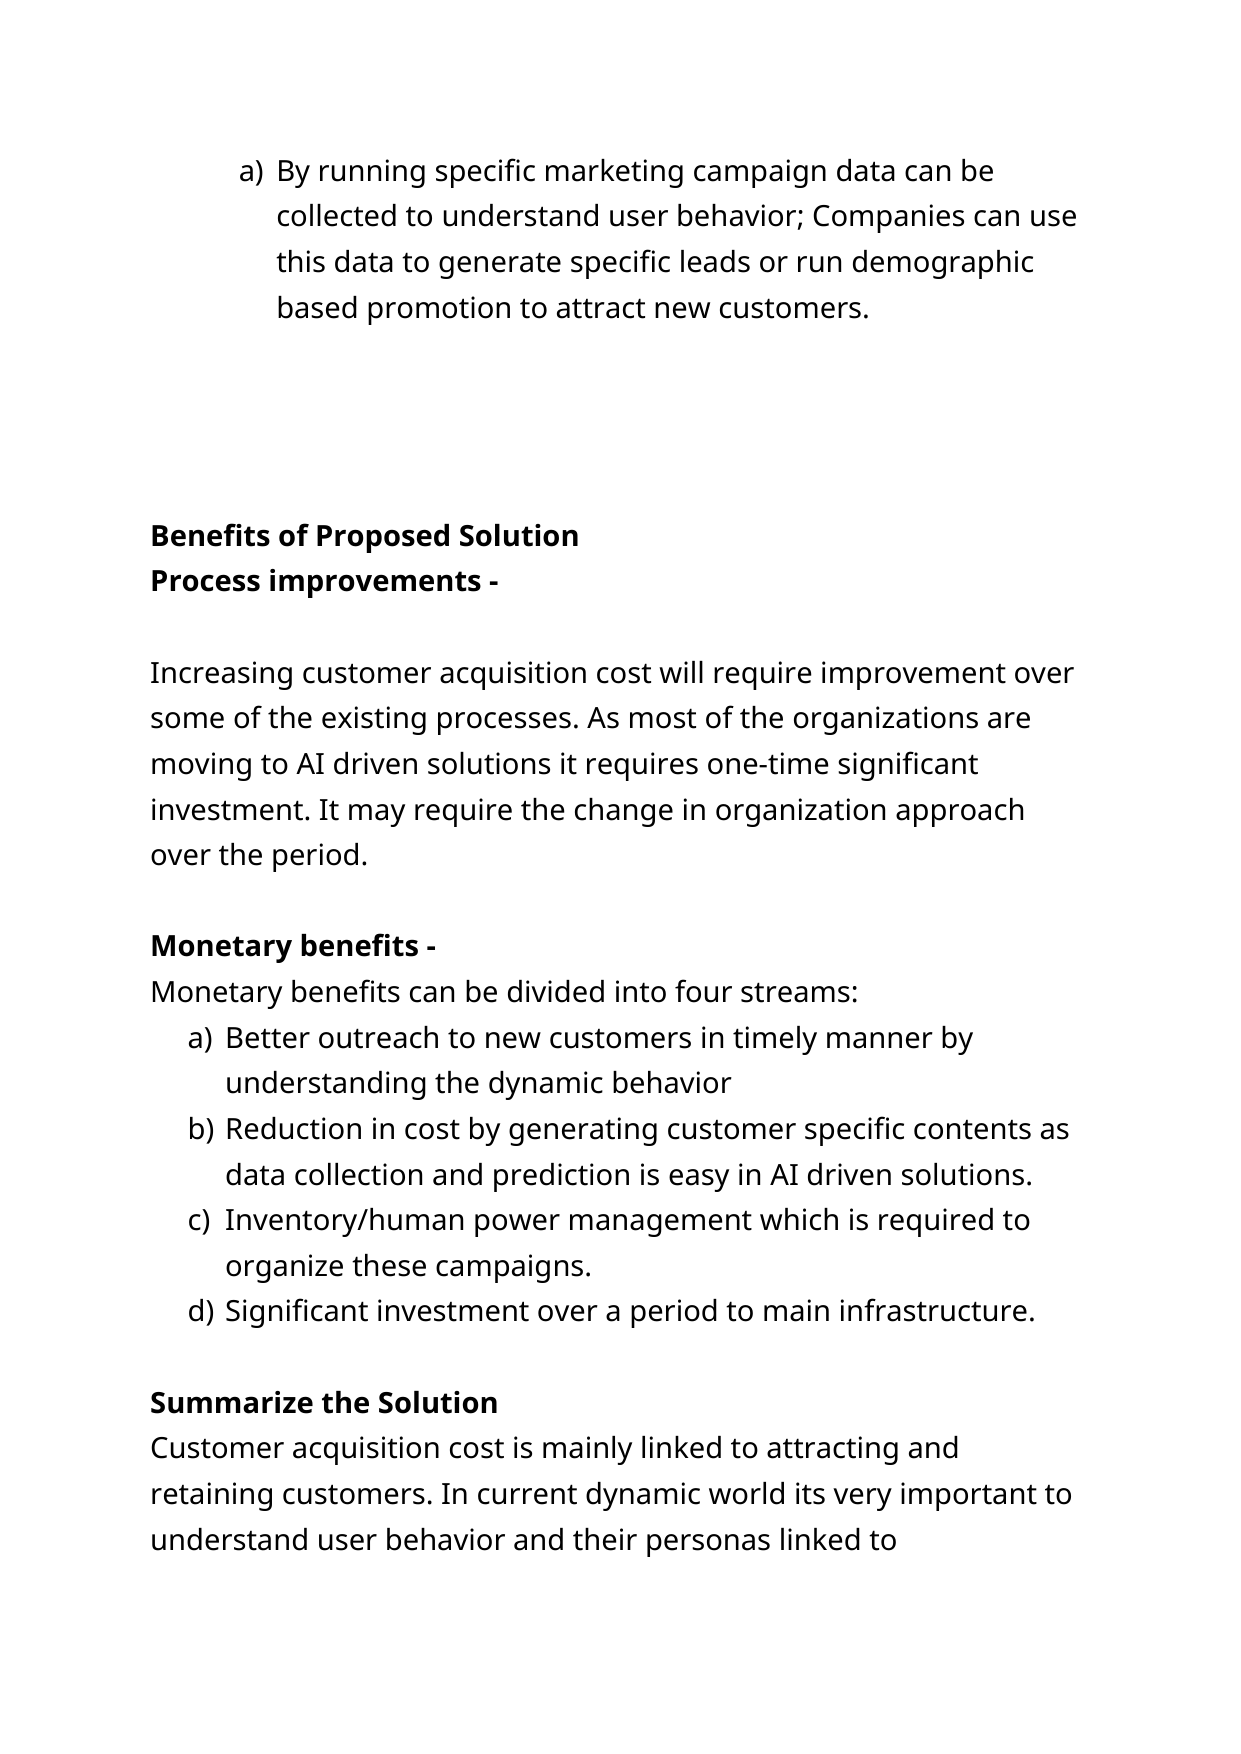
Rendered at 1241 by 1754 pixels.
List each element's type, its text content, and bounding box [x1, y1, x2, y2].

text Monetary benefits can be divided into four streams: [150, 971, 1090, 1011]
list Significant investment over a period to main infrastructure. [187, 1291, 1090, 1330]
text Benefits of Proposed Solution [150, 515, 1090, 555]
text Monetary benefits - [150, 926, 1090, 965]
text Process improvements - [150, 561, 1090, 600]
list Inventory/human power management which is required to organize these campaigns. [187, 1199, 1090, 1285]
text Increasing customer acquisition cost will require improvement over some of the existing processes. As most of the organizations are moving to AI driven solutions it requires one-time significant investment. It may require the change in organization approach over the period. [150, 652, 1090, 874]
list By running specific marketing campaign data can be collected to understand user behavior; Companies can use this data to generate specific leads or run demographic based promotion to attract new customers. [238, 150, 1090, 327]
text Summarize the Solution [150, 1382, 1090, 1422]
list Reduction in cost by generating customer specific contents as data collection and prediction is easy in AI driven solutions. [187, 1108, 1090, 1193]
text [150, 1427, 1090, 1558]
list Better outreach to new customers in timely manner by understanding the dynamic behavior [187, 1017, 1090, 1102]
